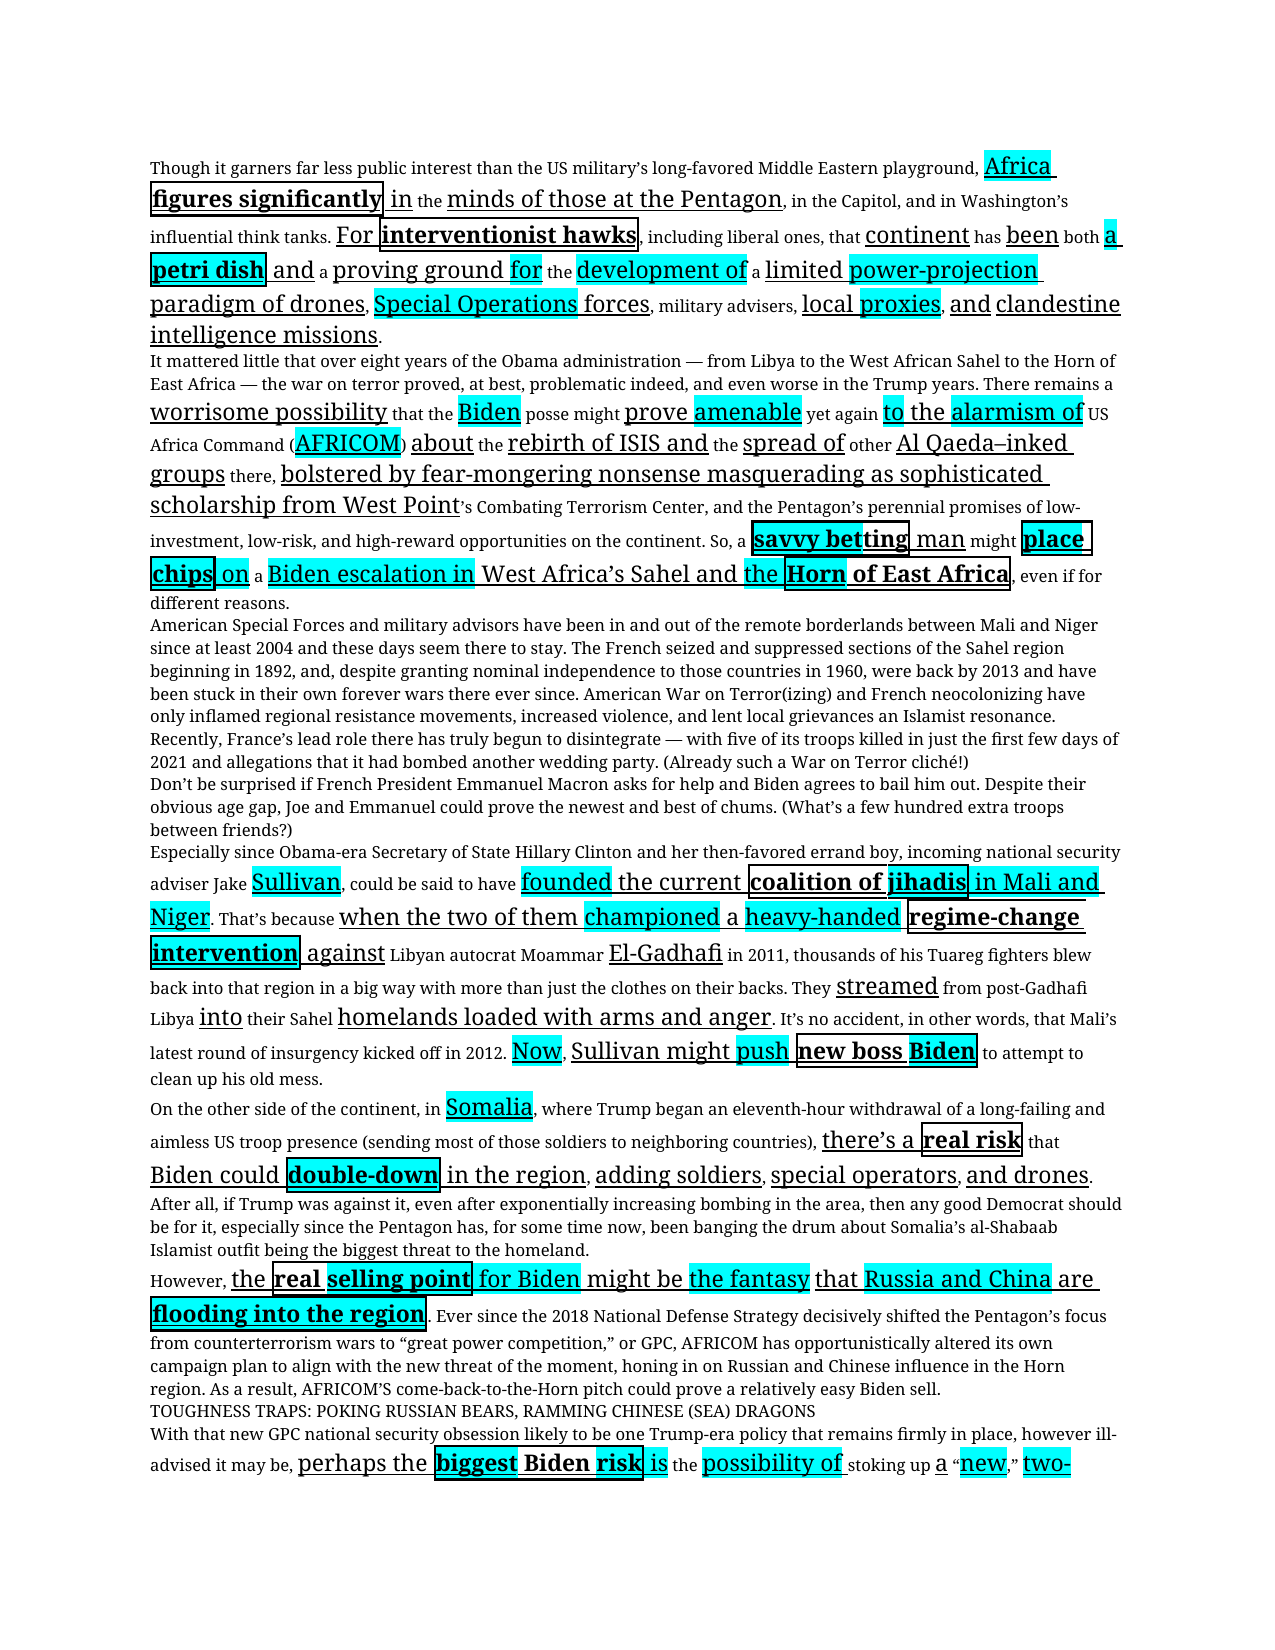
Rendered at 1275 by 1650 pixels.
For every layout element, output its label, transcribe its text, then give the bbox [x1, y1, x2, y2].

text On the other side of the continent, in Somalia, where Trump began an eleventh-hour withdrawal of a long-failing and aimless US troop presence (sending most of those soldiers to neighboring countries), there’s a real risk that Biden could double-down in the region, adding soldiers, special operators, and drones. After all, if Trump was against it, even after exponentially increasing bombing in the area, then any good Democrat should be for it, especially since the Pentagon has, for some time now, been banging the drum about Somalia’s al-Shabaab Islamist outfit being the biggest threat to the homeland. [150, 1091, 1125, 1261]
text Don’t be surprised if French President Emmanuel Macron asks for help and Biden agrees to bail him out. Despite their obvious age gap, Joe and Emmanuel could prove the newest and best of chums. (What’s a few hundred extra troops between friends?) [150, 773, 1125, 841]
text Though it garners far less public interest than the US military’s long-favored Middle Eastern playground, Africa figures significantly in the minds of those at the Pentagon, in the Capitol, and in Washington’s influential think tanks. For interventionist hawks, including liberal ones, that continent has been both a petri dish and a proving ground for the development of a limited power-projection paradigm of drones, Special Operations forces, military advisers, local proxies, and clandestine intelligence missions. [150, 150, 1125, 350]
text However, the real selling point for Biden might be the fantasy that Russia and China are flooding into the region. Ever since the 2018 National Defense Strategy decisively shifted the Pentagon’s focus from counterterrorism wars to “great power competition,” or GPC, AFRICOM has opportunistically altered its own campaign plan to align with the new threat of the moment, honing in on Russian and Chinese influence in the Horn region. As a result, AFRICOM’S come-back-to-the-Horn pitch could prove a relatively easy Biden sell. [150, 1261, 1125, 1400]
text TOUGHNESS TRAPS: POKING RUSSIAN BEARS, RAMMING CHINESE (SEA) DRAGONS [150, 1400, 1125, 1422]
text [150, 1422, 1125, 1481]
text American Special Forces and military advisors have been in and out of the remote borderlands between Mali and Niger since at least 2004 and these days seem there to stay. The French seized and suppressed sections of the Sahel region beginning in 1892, and, despite granting nominal independence to those countries in 1960, were back by 2013 and have been stuck in their own forever wars there ever since. American War on Terror(izing) and French neocolonizing have only inflamed regional resistance movements, increased violence, and lent local grievances an Islamist resonance. Recently, France’s lead role there has truly begun to disintegrate — with five of its troops killed in just the first few days of 2021 and allegations that it had bombed another wedding party. (Already such a War on Terror cliché!) [150, 614, 1125, 773]
text It mattered little that over eight years of the Obama administration — from Libya to the West African Sahel to the Horn of East Africa — the war on terror proved, at best, problematic indeed, and even worse in the Trump years. There remains a worrisome possibility that the Biden posse might prove amenable yet again to the alarmism of US Africa Command (AFRICOM) about the rebirth of ISIS and the spread of other Al Qaeda–inked groups there, bolstered by fear-mongering nonsense masquerading as sophisticated scholarship from West Point’s Combating Terrorism Center, and the Pentagon’s perennial promises of low-investment, low-risk, and high-reward opportunities on the continent. So, a savvy betting man might place chips on a Biden escalation in West Africa’s Sahel and the Horn of East Africa, even if for different reasons. [150, 350, 1125, 614]
text Especially since Obama-era Secretary of State Hillary Clinton and her then-favored errand boy, incoming national security adviser Jake Sullivan, could be said to have founded the current coalition of jihadis in Mali and Niger. That’s because when the two of them championed a heavy-handed regime-change intervention against Libyan autocrat Moammar El-Gadhafi in 2011, thousands of his Tuareg fighters blew back into that region in a big way with more than just the clothes on their backs. They streamed from post-Gadhafi Libya into their Sahel homelands loaded with arms and anger. It’s no accident, in other words, that Mali’s latest round of insurgency kicked off in 2012. Now, Sullivan might push new boss Biden to attempt to clean up his old mess. [150, 841, 1125, 1091]
